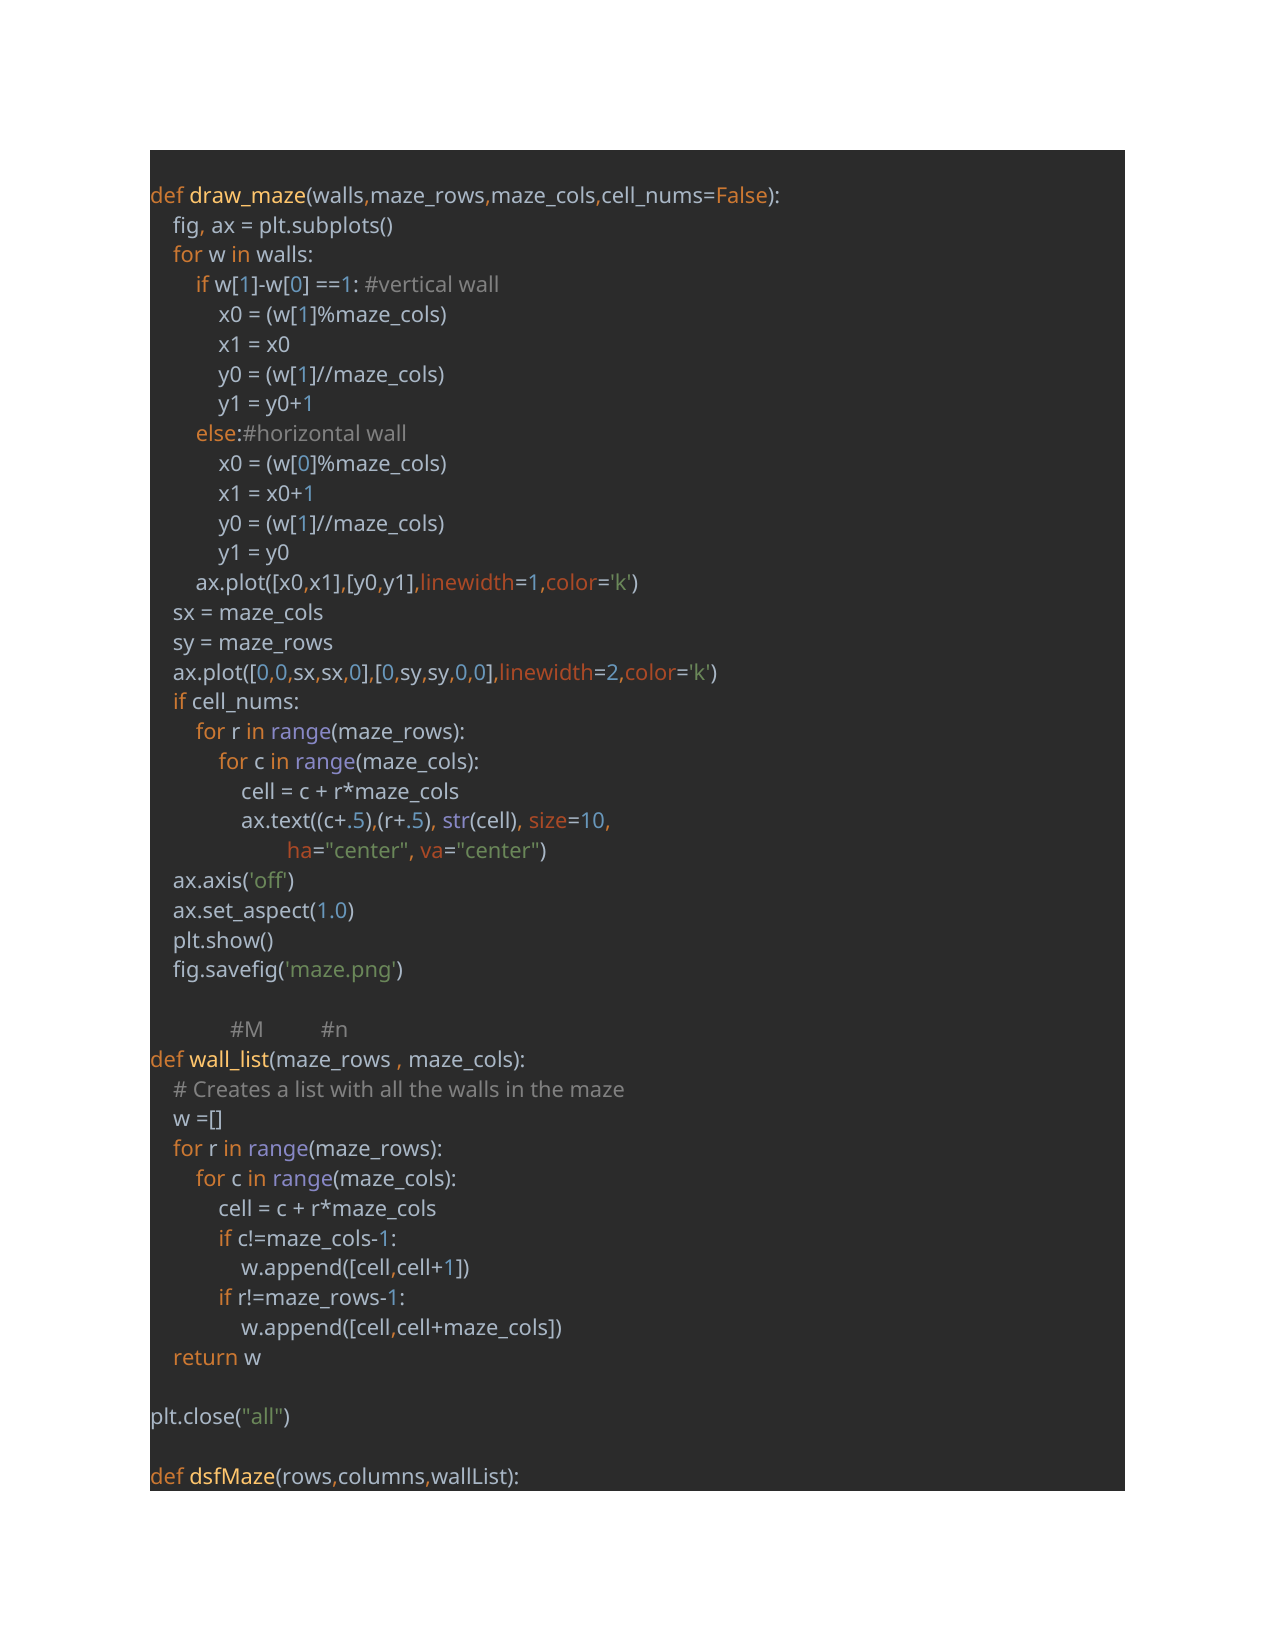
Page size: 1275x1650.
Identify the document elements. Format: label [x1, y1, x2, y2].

text [150, 150, 1125, 1491]
